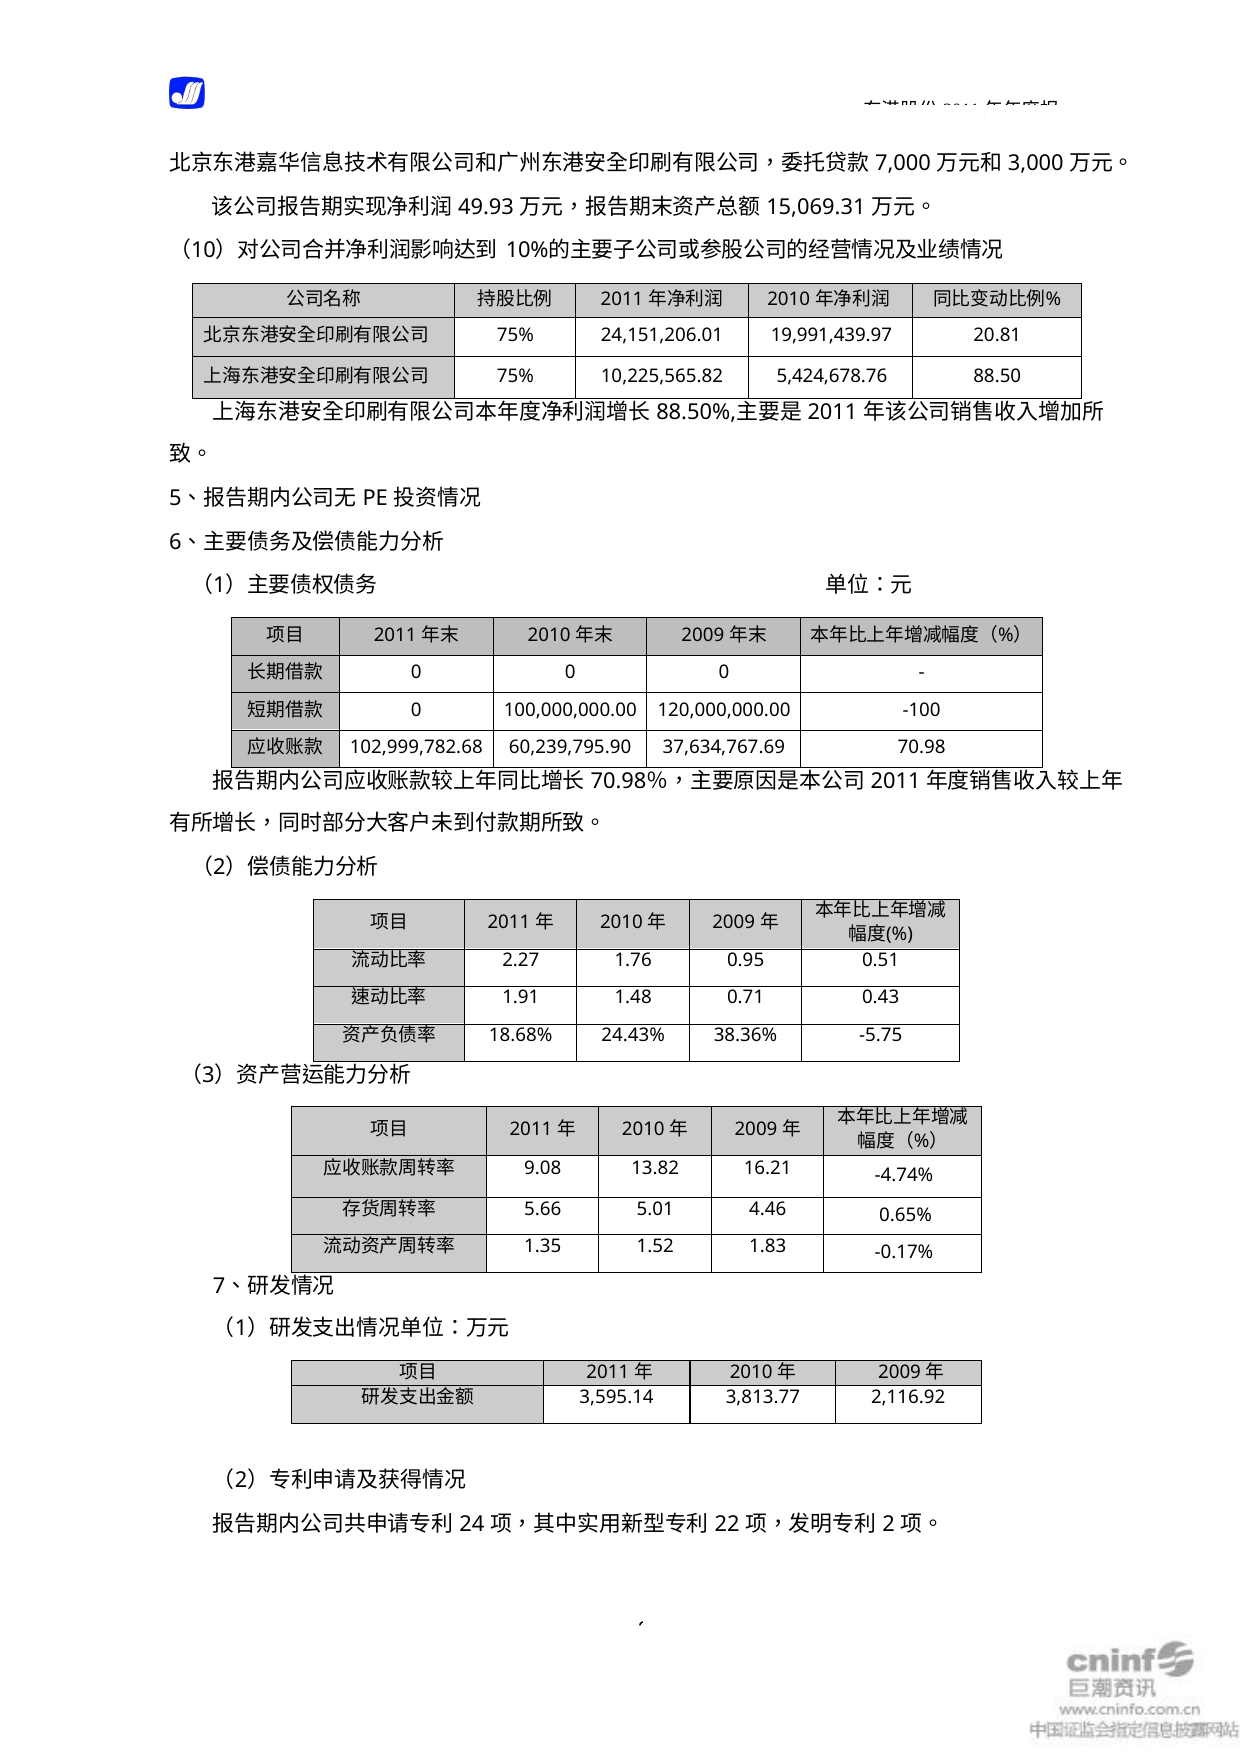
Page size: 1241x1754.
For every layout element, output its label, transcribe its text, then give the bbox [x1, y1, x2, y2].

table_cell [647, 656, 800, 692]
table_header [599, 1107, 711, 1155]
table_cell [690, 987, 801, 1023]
text （1）主要债权债务 单位：元 [191, 569, 1240, 599]
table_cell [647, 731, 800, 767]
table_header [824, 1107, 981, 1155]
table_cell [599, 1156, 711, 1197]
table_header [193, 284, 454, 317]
text 上海东港安全印刷有限公司本年度净利润增长 88.50%,主要是 2011 年该公司销售收入增加所 [213, 399, 1240, 424]
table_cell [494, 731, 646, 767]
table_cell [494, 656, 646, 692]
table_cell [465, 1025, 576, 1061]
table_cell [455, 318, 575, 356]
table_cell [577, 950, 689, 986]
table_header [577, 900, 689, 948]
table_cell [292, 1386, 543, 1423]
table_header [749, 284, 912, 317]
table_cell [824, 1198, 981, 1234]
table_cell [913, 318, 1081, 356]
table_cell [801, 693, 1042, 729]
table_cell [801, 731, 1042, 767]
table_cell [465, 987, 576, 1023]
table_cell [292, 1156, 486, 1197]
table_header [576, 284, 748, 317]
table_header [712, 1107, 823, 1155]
text 5、报告期内公司无 PE 投资情况 [169, 482, 1240, 512]
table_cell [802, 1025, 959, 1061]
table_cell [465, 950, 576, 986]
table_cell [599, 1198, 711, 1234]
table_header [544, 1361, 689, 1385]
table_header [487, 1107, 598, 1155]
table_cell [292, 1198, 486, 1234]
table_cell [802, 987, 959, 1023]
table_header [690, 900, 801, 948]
text 报告期内公司应收账款较上年同比增长 70.98％，主要原因是本公司 2011 年度销售收入较上年 [213, 768, 1240, 793]
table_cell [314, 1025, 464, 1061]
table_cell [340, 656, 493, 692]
picture [168, 76, 206, 110]
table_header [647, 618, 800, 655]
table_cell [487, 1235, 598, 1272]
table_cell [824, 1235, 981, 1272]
text （1）研发支出情况单位：万元 [213, 1312, 1240, 1342]
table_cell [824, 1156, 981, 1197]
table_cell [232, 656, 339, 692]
text 致。 [169, 438, 1240, 468]
text 报告期内公司共申请专利 24 项，其中实用新型专利 22 项，发明专利 2 项。 [213, 1508, 1240, 1538]
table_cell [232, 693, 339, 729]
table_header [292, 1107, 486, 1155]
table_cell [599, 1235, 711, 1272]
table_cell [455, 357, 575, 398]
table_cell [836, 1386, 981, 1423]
text 该公司报告期实现净利润 49.93 万元，报告期末资产总额 15,069.31 万元。 [156, 191, 992, 220]
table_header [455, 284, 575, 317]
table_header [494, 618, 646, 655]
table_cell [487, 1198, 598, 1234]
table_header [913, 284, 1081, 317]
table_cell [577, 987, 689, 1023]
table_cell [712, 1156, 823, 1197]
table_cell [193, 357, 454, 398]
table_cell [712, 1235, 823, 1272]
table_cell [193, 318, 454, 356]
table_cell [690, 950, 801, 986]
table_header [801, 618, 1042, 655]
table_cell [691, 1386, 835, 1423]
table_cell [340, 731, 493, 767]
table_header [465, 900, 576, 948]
picture [1029, 1633, 1241, 1754]
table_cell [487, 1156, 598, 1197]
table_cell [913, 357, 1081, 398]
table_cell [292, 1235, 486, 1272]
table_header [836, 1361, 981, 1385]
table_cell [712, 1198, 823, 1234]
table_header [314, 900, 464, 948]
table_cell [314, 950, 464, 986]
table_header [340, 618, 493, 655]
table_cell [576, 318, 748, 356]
text 6、主要债务及偿债能力分析 [169, 526, 1240, 556]
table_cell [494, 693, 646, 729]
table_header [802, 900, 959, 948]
text （2）偿债能力分析 [191, 851, 1240, 881]
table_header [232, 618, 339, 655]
text （2）专利申请及获得情况 [213, 1464, 1240, 1494]
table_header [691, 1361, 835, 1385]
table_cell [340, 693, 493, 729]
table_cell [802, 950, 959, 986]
text 有所增长，同时部分大客户未到付款期所致。 [169, 807, 1240, 837]
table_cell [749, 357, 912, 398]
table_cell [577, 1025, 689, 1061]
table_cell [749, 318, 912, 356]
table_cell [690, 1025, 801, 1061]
text （3）资产营运能力分析 [180, 1062, 1240, 1087]
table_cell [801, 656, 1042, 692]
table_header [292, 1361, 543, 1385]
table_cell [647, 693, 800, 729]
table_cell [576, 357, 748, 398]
text （10）对公司合并净利润影响达到 10%的主要子公司或参股公司的经营情况及业绩情况 [169, 234, 1240, 264]
text 7、研发情况 [213, 1273, 1240, 1298]
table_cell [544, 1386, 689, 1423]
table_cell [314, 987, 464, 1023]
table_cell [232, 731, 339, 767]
text 北京东港嘉华信息技术有限公司和广州东港安全印刷有限公司，委托贷款 7,000 万元和 3,000 万元。 [169, 147, 1240, 177]
